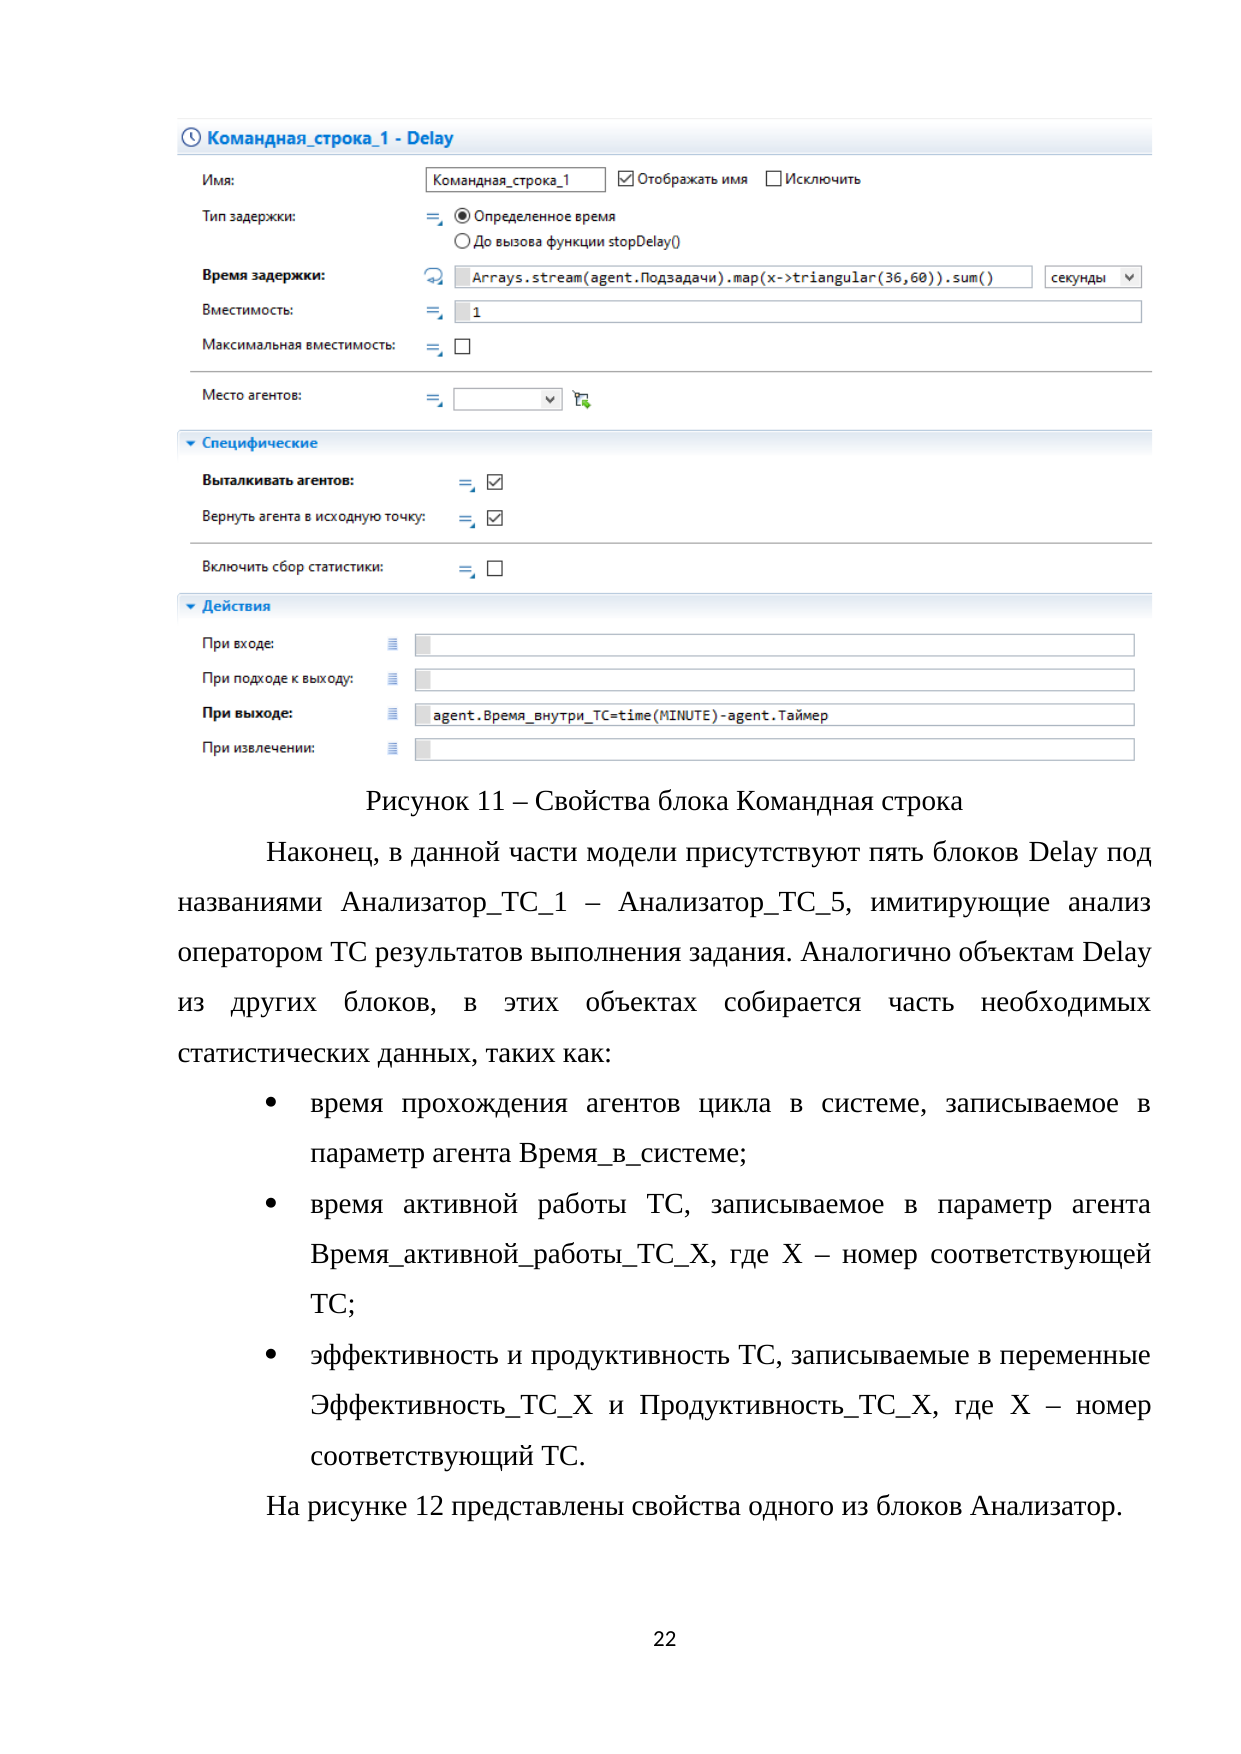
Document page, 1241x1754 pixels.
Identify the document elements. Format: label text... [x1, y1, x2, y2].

text Рисунок 11 – Свойства блока Командная строка [177, 783, 1152, 817]
text На рисунке 12 представлены свойства одного из блоков Анализатор. [177, 1488, 1152, 1522]
text время прохождения агентов цикла в системе, записываемое в параметр агента Время_в_системе; [266, 1085, 1152, 1169]
text Наконец, в данной части модели присутствуют пять блоков Delay под названиями Анализатор_ТС_1 – Анализатор_ТС_5, имитирующие анализ оператором ТС результатов выполнения задания. Аналогично объектам Delay из других блоков, в этих объектах собирается часть необходимых статистических данных, таких как: [177, 834, 1152, 1068]
text эффективность и продуктивность ТС, записываемые в переменные Эффективность_ТС_X и Продуктивность_ТС_X, где X – номер соответствующий ТС. [266, 1337, 1152, 1471]
text время активной работы ТС, записываемое в параметр агента Время_активной_работы_ТС_X, где X – номер соответствующей ТС; [266, 1186, 1152, 1320]
picture [177, 118, 1153, 767]
